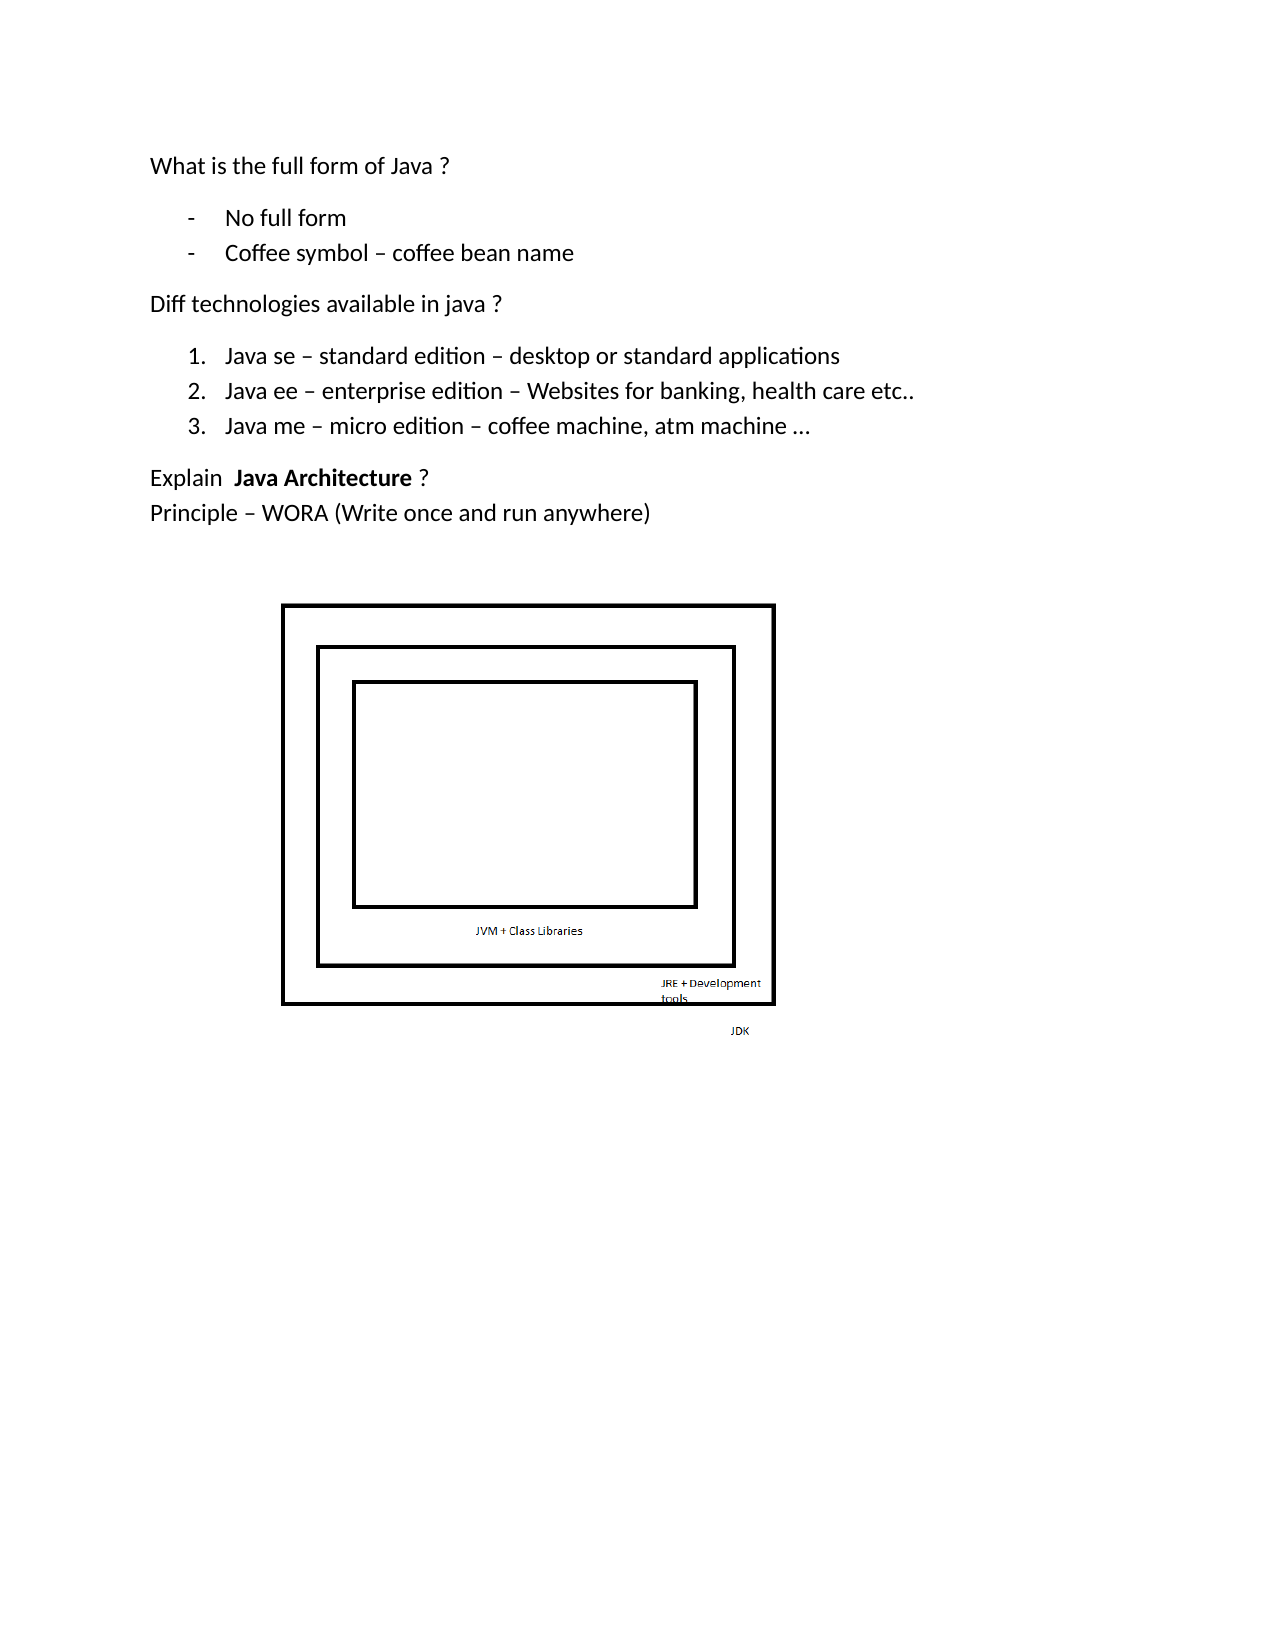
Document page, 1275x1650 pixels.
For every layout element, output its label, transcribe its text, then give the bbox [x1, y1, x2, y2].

list Coffee symbol – coffee bean name [187, 237, 1125, 267]
text Explain Java Architecture ? Principle – WORA (Write once and run anywhere) [150, 462, 1125, 527]
picture [150, 548, 1125, 1097]
text What is the full form of Java ? [150, 150, 1125, 181]
list Java me – micro edition – coffee machine, atm machine … [187, 410, 1125, 441]
text Diff technologies available in java ? [150, 288, 1125, 319]
list Java se – standard edition – desktop or standard applications [187, 340, 1125, 371]
list Java ee – enterprise edition – Websites for banking, health care etc.. [187, 375, 1125, 406]
list No full form [187, 202, 1125, 232]
